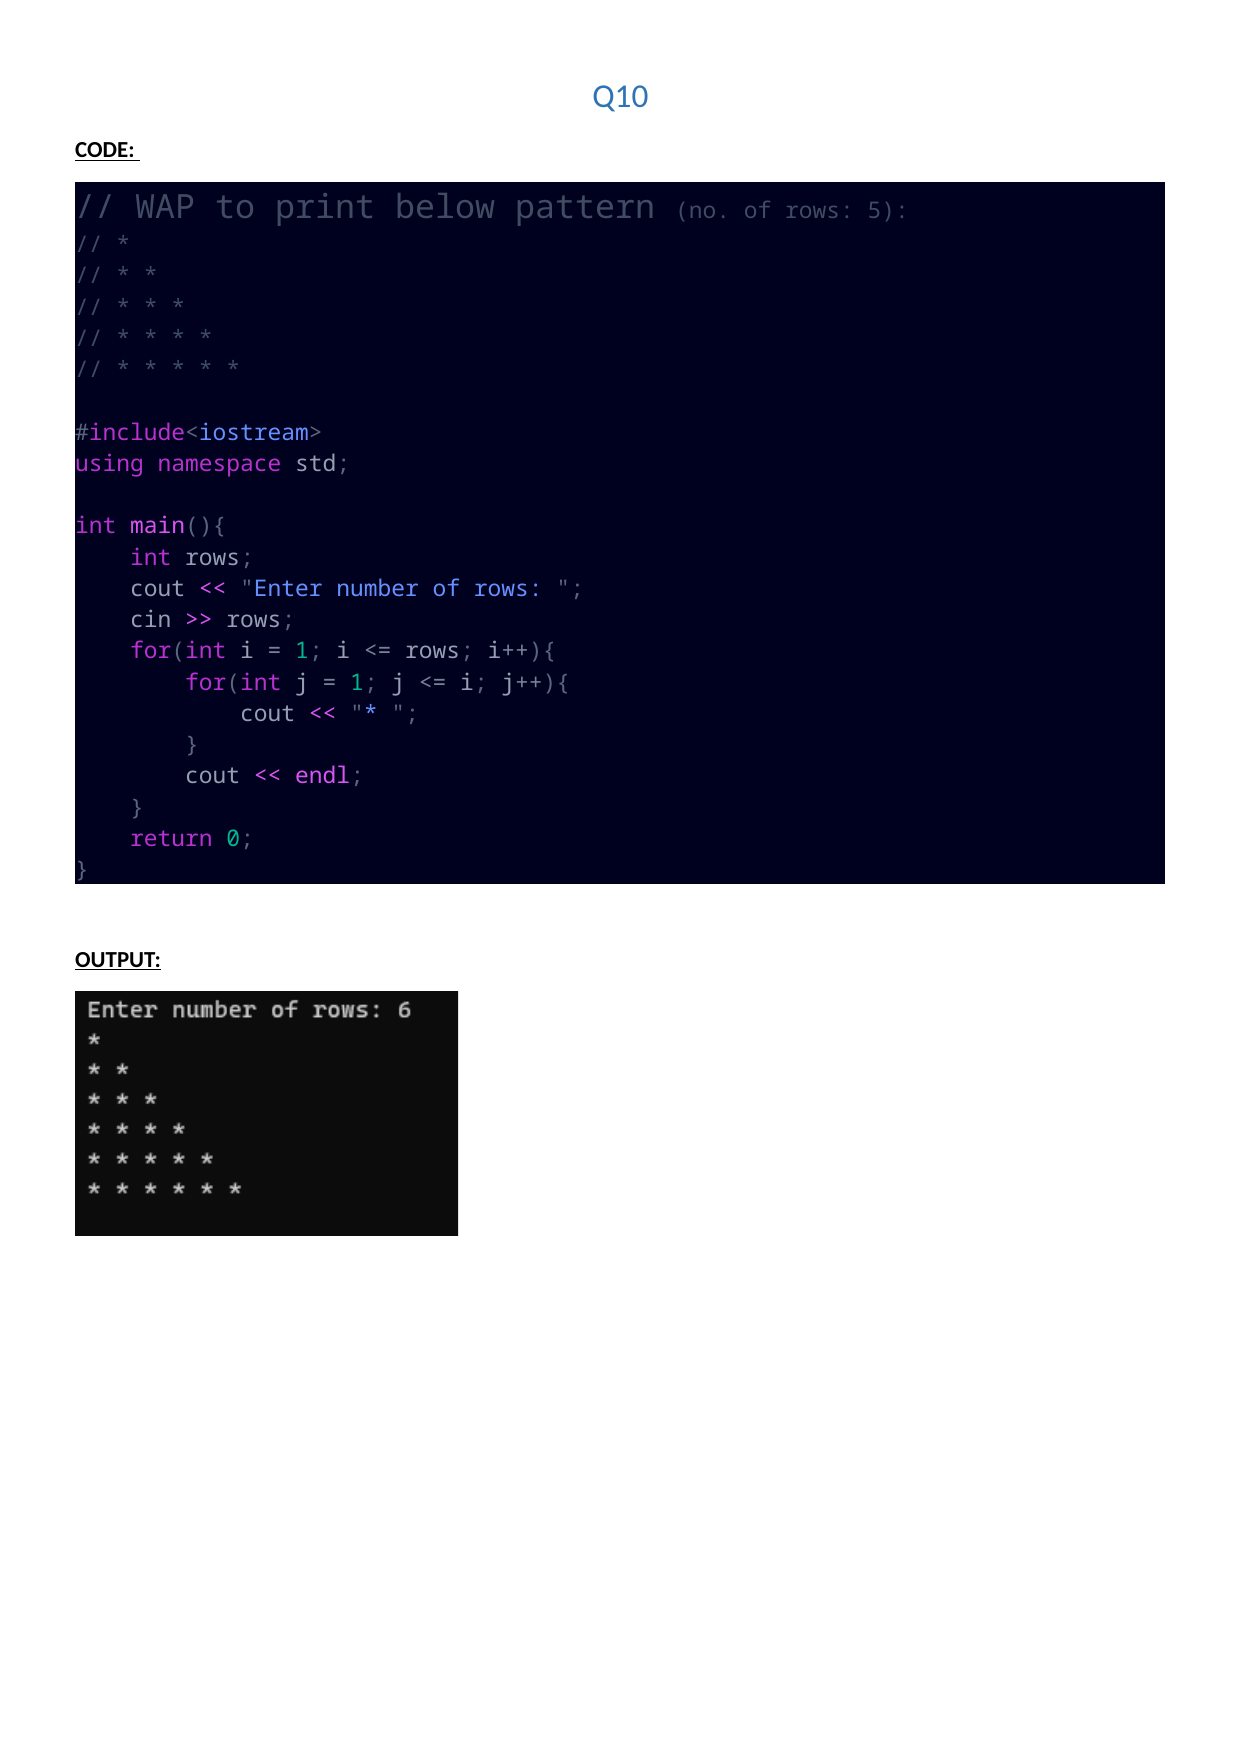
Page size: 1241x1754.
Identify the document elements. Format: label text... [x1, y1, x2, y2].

picture [75, 991, 459, 1236]
text cin >> rows; [75, 603, 1165, 634]
text // * * * [75, 290, 1165, 322]
text } [75, 853, 1165, 884]
text // WAP to print below pattern (no. of rows: 5): [75, 182, 1165, 228]
text for(int j = 1; j <= i; j++){ [75, 665, 1165, 697]
text // * * [75, 259, 1165, 290]
text int rows; [75, 540, 1165, 572]
text return 0; [75, 822, 1165, 853]
text cout << "* "; [75, 697, 1165, 728]
text OUTPUT: [75, 945, 1165, 973]
text cout << "Enter number of rows: "; [75, 572, 1165, 603]
text int main(){ [75, 509, 1165, 540]
text Q10 [75, 75, 1165, 116]
text cout << endl; [75, 759, 1165, 790]
text #include<iostream> [75, 415, 1165, 447]
text // * * * * * [75, 353, 1165, 384]
text CODE: [75, 136, 1165, 164]
text // * * * * [75, 322, 1165, 353]
text for(int i = 1; i <= rows; i++){ [75, 634, 1165, 665]
text } [75, 790, 1165, 822]
text using namespace std; [75, 447, 1165, 478]
text } [75, 728, 1165, 759]
text // * [75, 228, 1165, 259]
